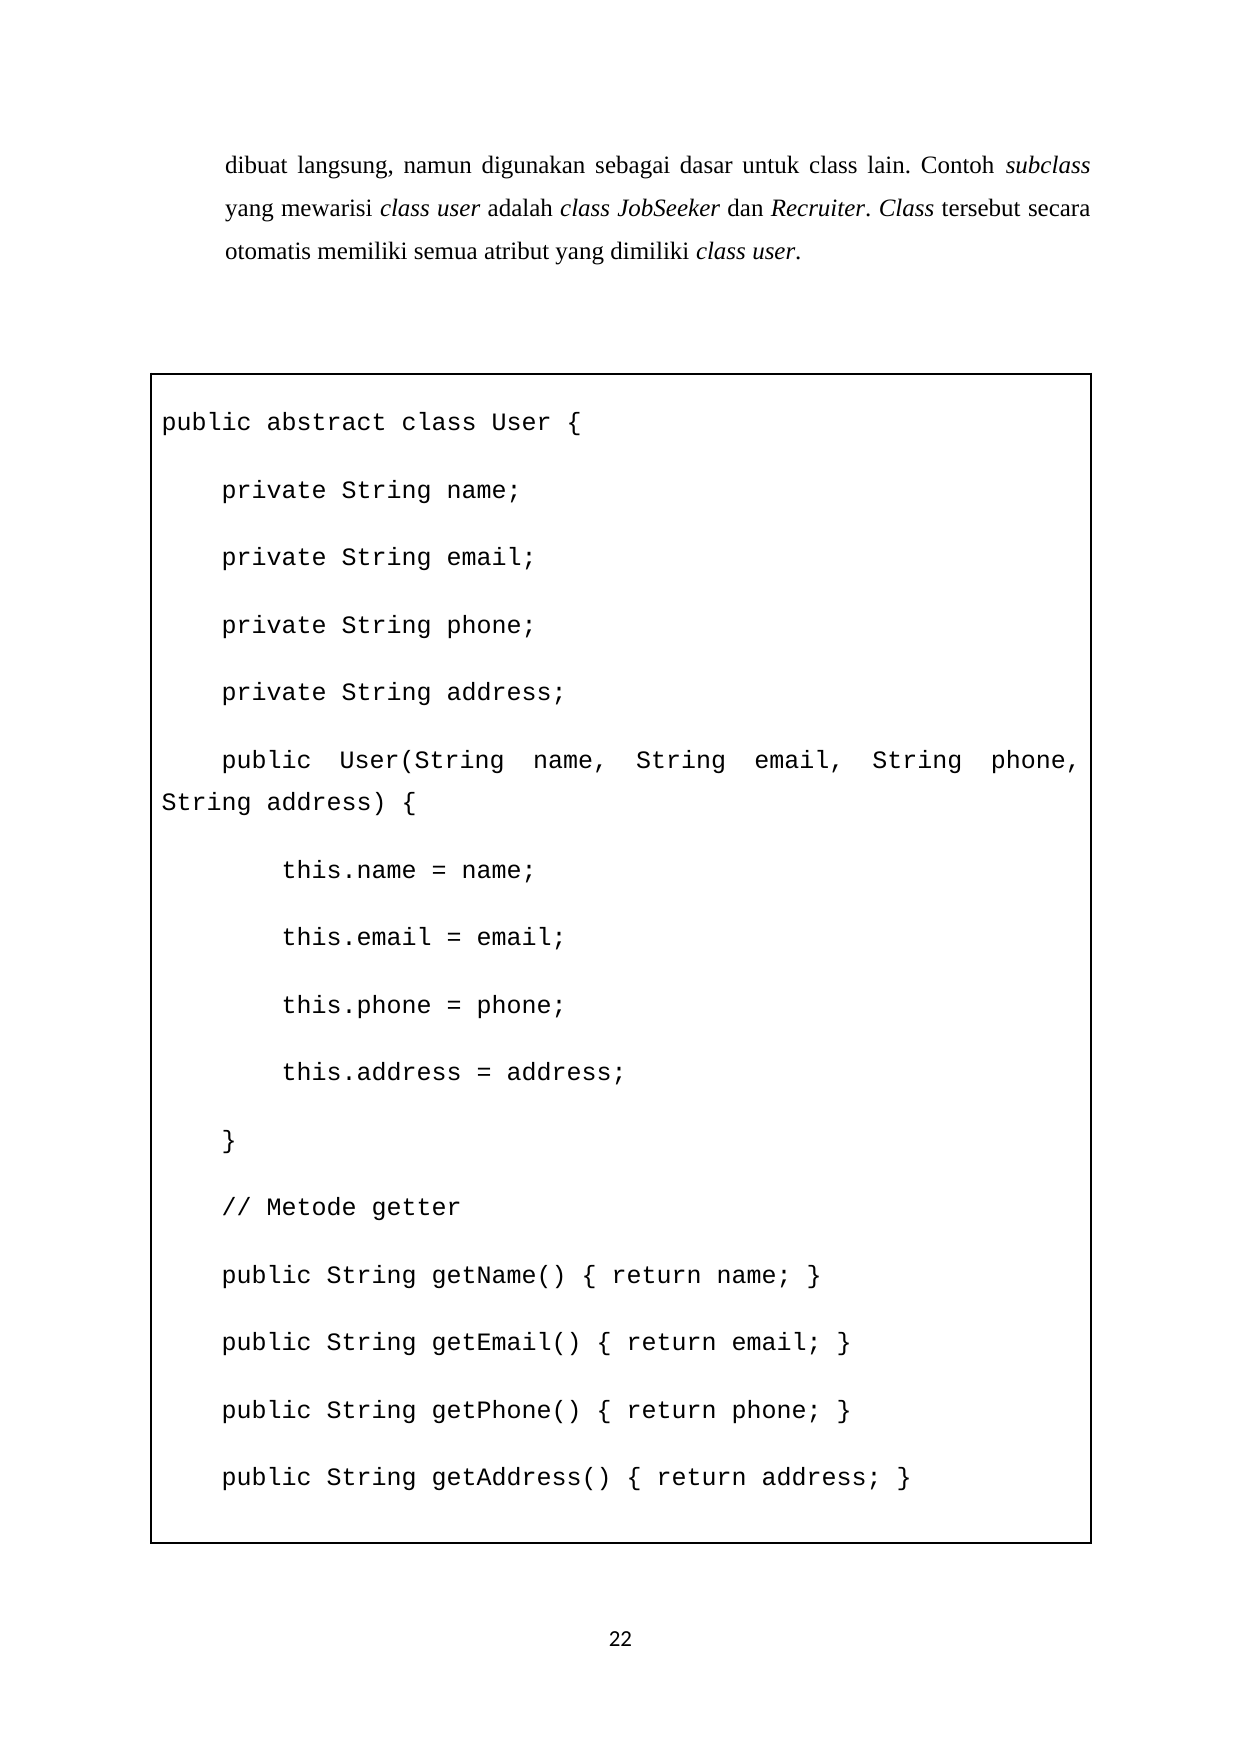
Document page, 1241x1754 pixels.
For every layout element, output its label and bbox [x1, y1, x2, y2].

table_header [152, 375, 1090, 1542]
text [225, 150, 1090, 265]
